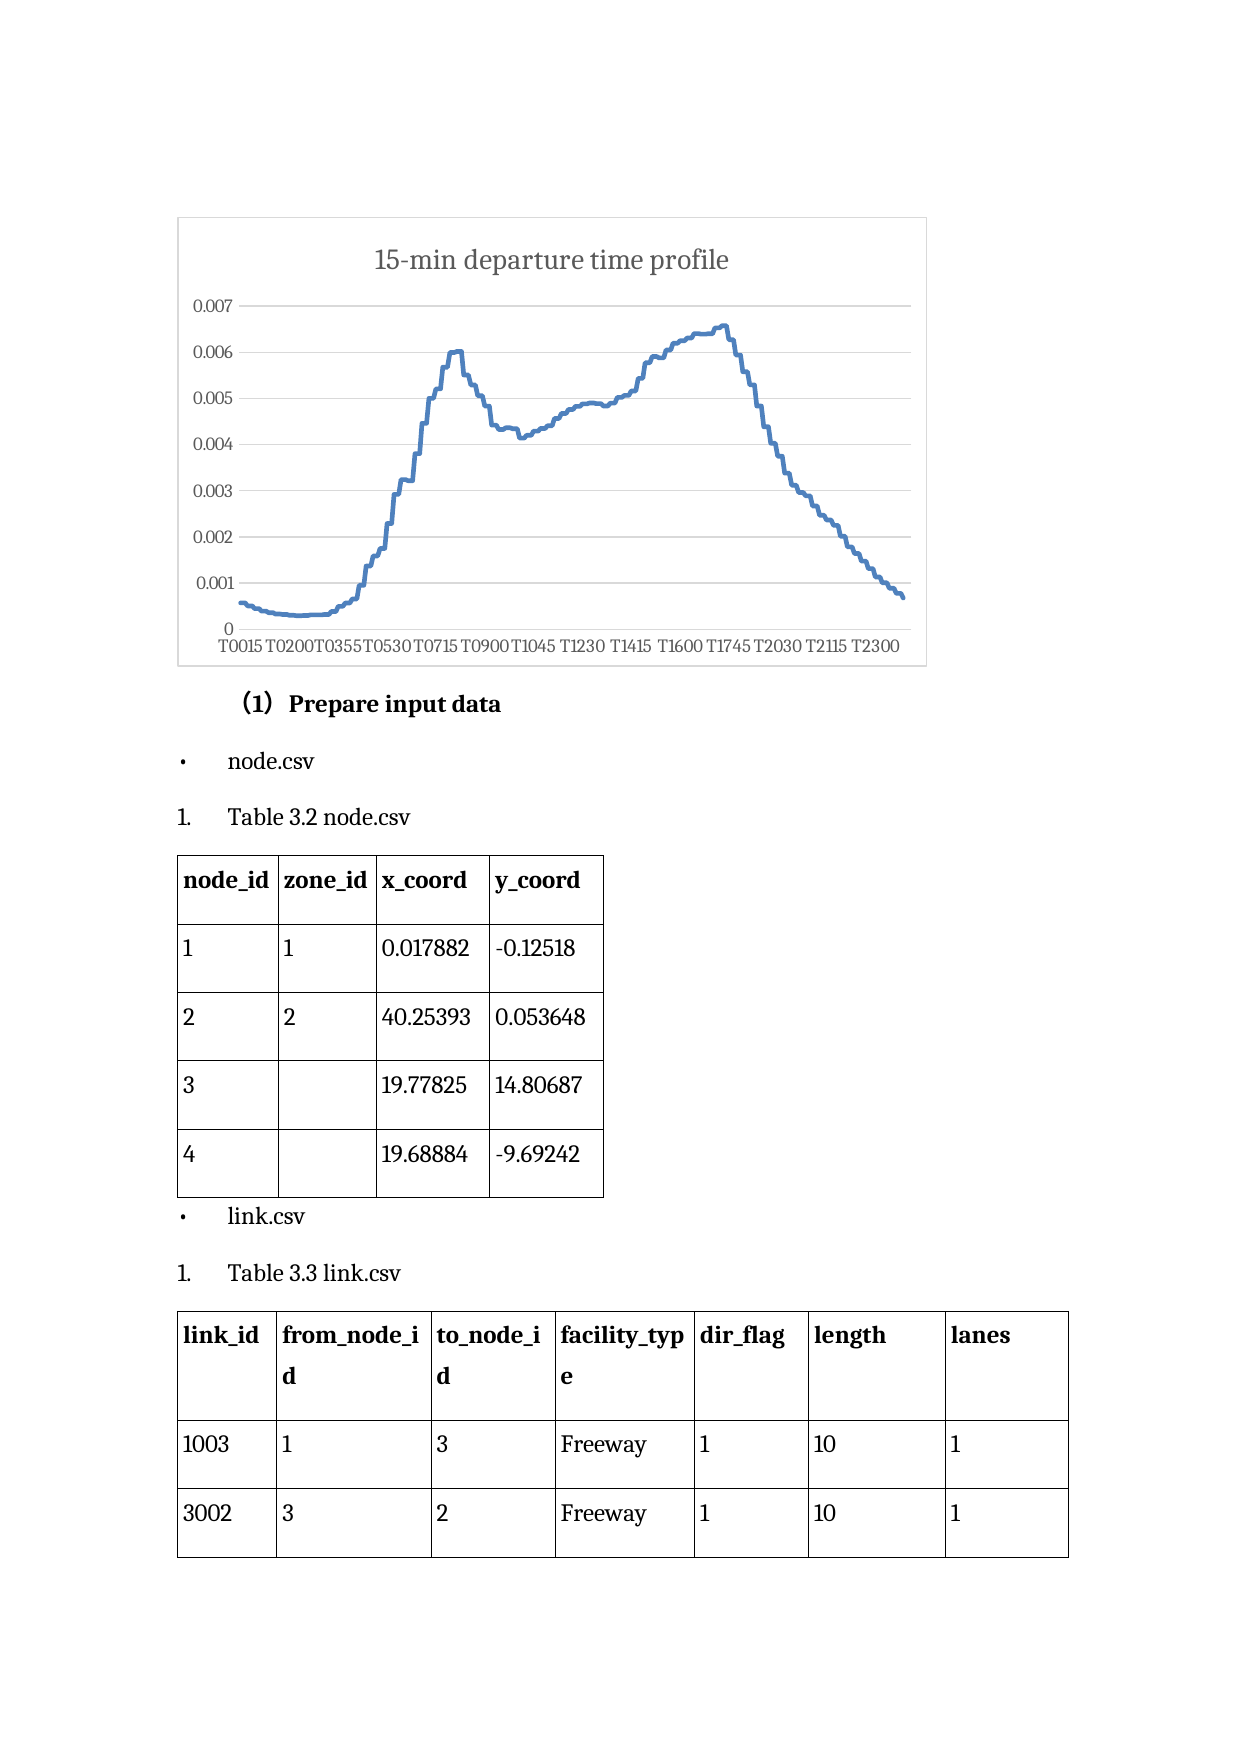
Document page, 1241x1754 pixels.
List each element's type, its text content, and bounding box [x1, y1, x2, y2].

table_cell Freeway [556, 1421, 694, 1488]
table_cell 3 [277, 1489, 431, 1556]
table_cell Freeway [556, 1489, 694, 1556]
table_cell 2 [279, 993, 376, 1060]
table_cell 10 [809, 1489, 945, 1556]
table_header facility_type [556, 1312, 694, 1419]
table_cell 40.25393 [377, 993, 489, 1060]
table_cell 14.80687 [490, 1061, 603, 1129]
table_cell 19.68884 [377, 1130, 489, 1197]
list node.csv [177, 742, 1063, 780]
table_header link_id [178, 1312, 276, 1419]
table_header to_node_id [432, 1312, 555, 1419]
table_header y_coord [490, 856, 603, 923]
table_cell 2 [178, 993, 278, 1060]
list link.csv [177, 1198, 1063, 1235]
table_cell [279, 1130, 376, 1197]
list Table 3.3 link.csv [177, 1254, 1063, 1292]
table_cell 1 [695, 1489, 808, 1556]
table_header zone_id [279, 856, 376, 923]
table_header x_coord [377, 856, 489, 923]
table_cell 1003 [178, 1421, 276, 1488]
table_cell 3002 [178, 1489, 276, 1556]
table_cell 1 [277, 1421, 431, 1488]
table_cell 0.053648 [490, 993, 603, 1060]
table_cell 3 [432, 1421, 555, 1488]
table_cell 19.77825 [377, 1061, 489, 1129]
table_header node_id [178, 856, 278, 923]
table_cell [279, 1061, 376, 1129]
table_cell 1 [695, 1421, 808, 1488]
table_cell -9.69242 [490, 1130, 603, 1197]
table_cell 10 [809, 1421, 945, 1488]
table_cell 1 [946, 1489, 1068, 1556]
table_cell 0.017882 [377, 925, 489, 992]
table_cell 1 [178, 925, 278, 992]
list Table 3.2 node.csv [177, 799, 1063, 836]
table_cell -0.12518 [490, 925, 603, 992]
table_cell 2 [432, 1489, 555, 1556]
table_header dir_flag [695, 1312, 808, 1419]
table_cell 1 [279, 925, 376, 992]
table_header lanes [946, 1312, 1068, 1419]
table_header from_node_id [277, 1312, 431, 1419]
text （1）Prepare input data [227, 686, 1013, 723]
table_header length [809, 1312, 945, 1419]
table_cell 4 [178, 1130, 278, 1197]
table_cell 1 [946, 1421, 1068, 1488]
table_cell 3 [178, 1061, 278, 1129]
